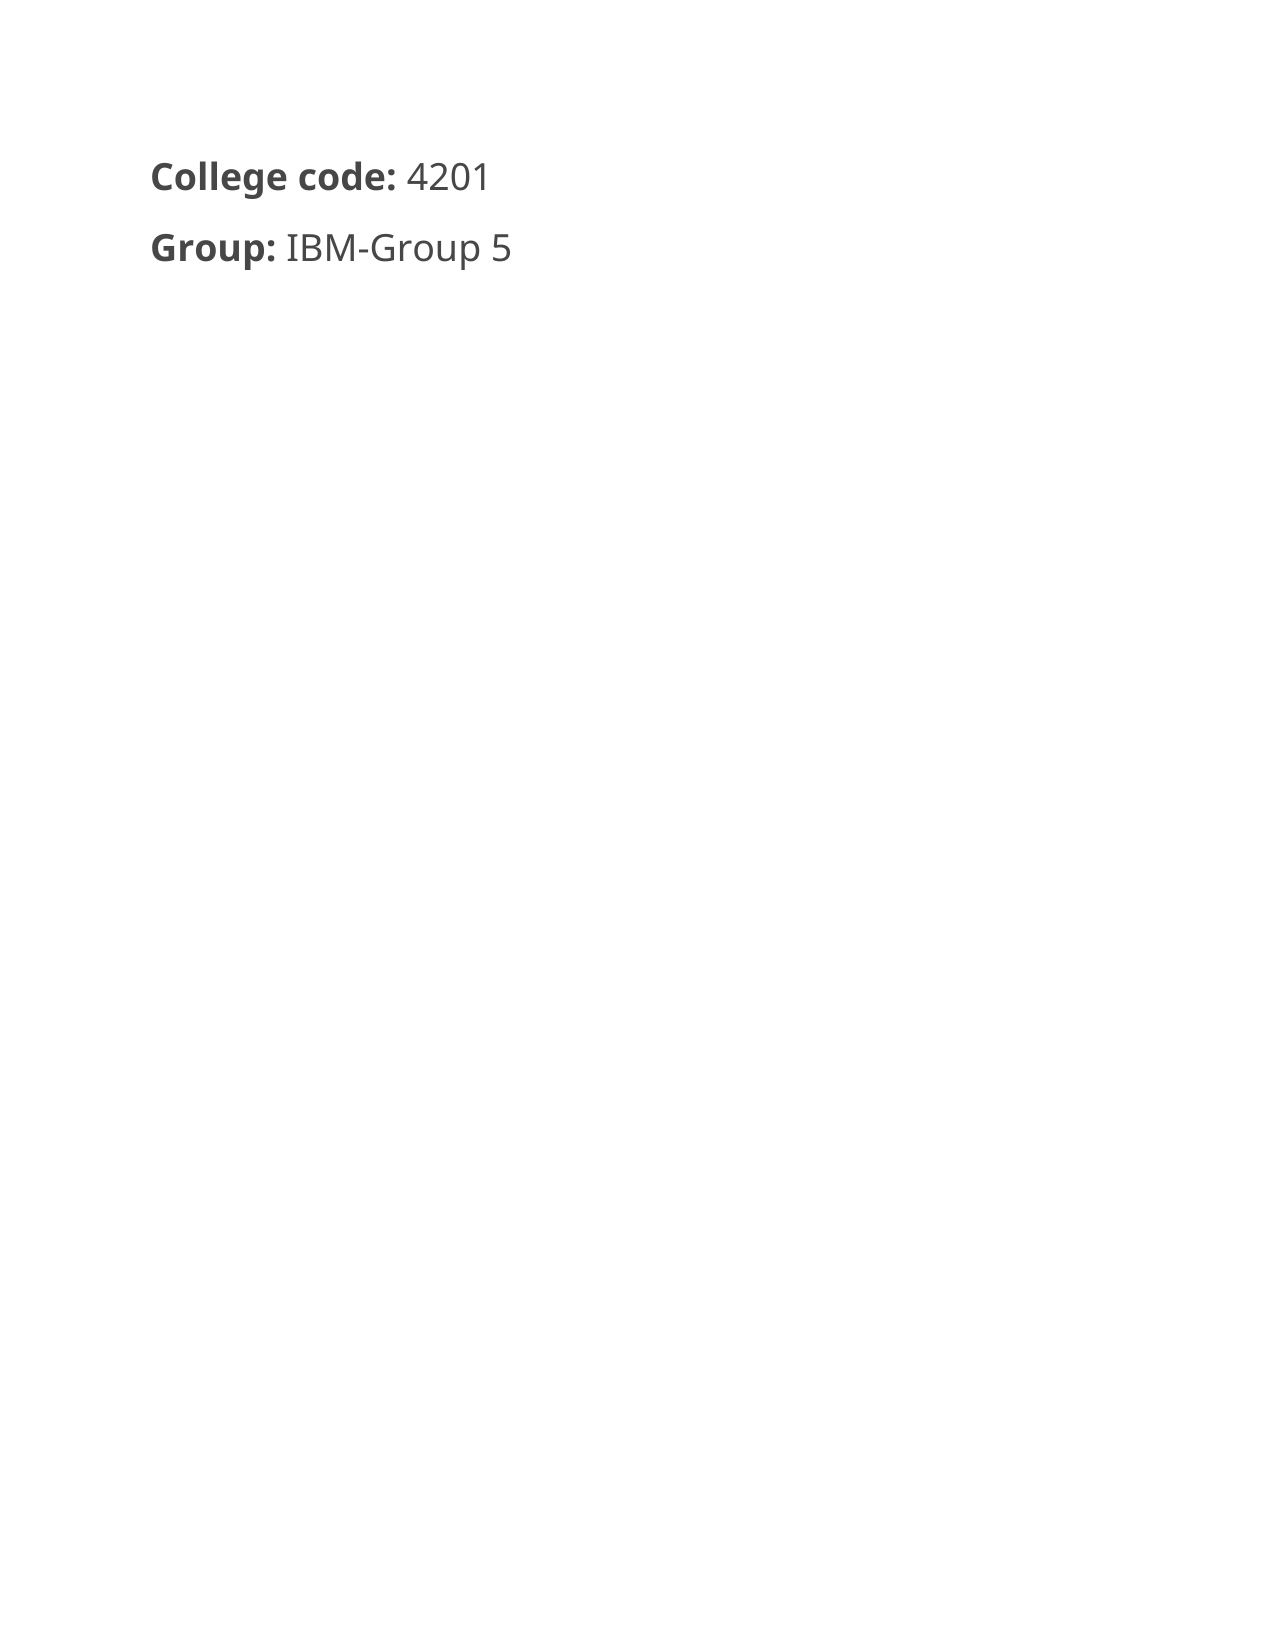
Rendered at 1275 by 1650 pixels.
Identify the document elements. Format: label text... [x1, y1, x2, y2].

text College code: 4201 [150, 150, 1125, 201]
text Group: IBM-Group 5 [150, 222, 1125, 273]
